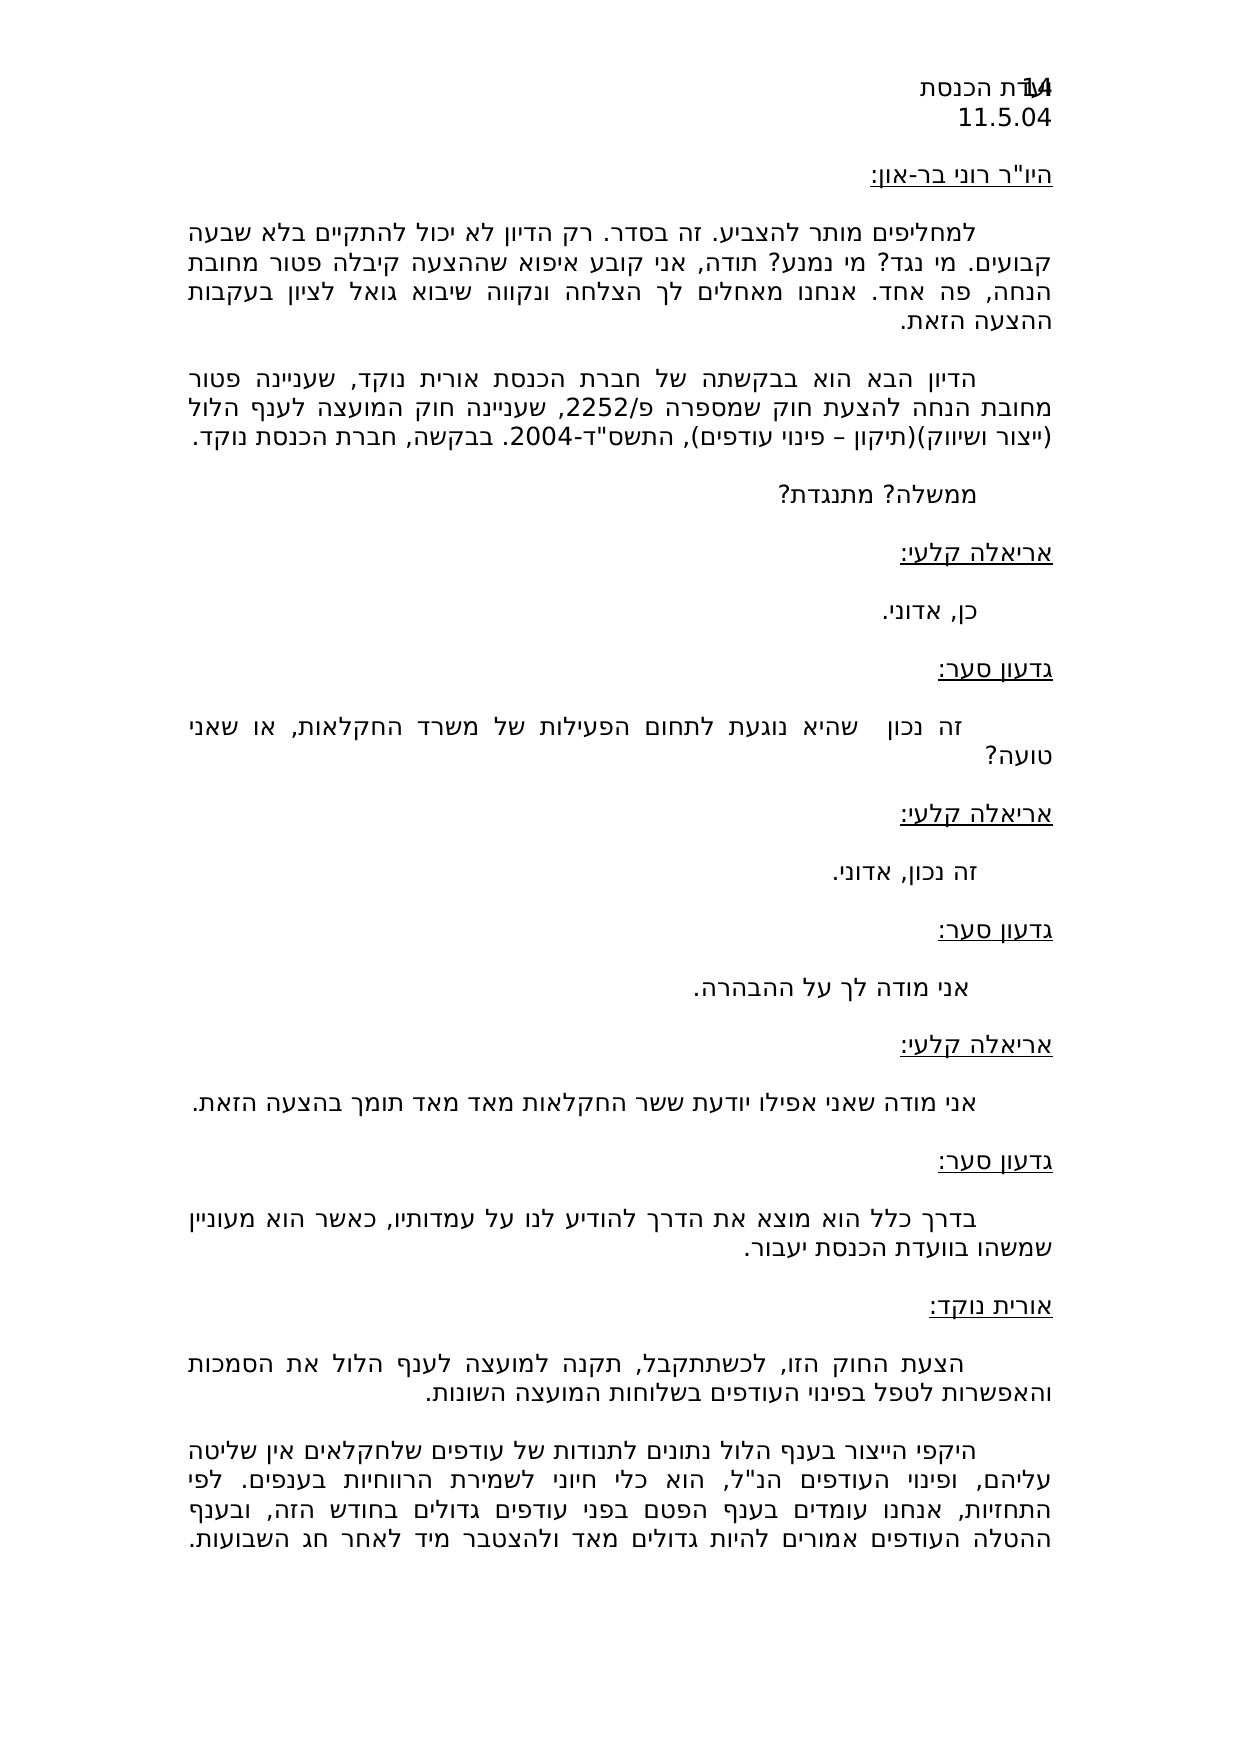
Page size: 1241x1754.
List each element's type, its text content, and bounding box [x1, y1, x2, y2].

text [187, 1436, 1053, 1553]
text אני מודה לך על ההבהרה. [187, 973, 1053, 1002]
text היו"ר רוני בר-און: [187, 161, 1053, 190]
text אריאלה קלעי: [187, 538, 1053, 567]
text זה נכון, אדוני. [187, 857, 1053, 886]
text גדעון סער: [187, 915, 1053, 944]
text אני מודה שאני אפילו יודעת ששר החקלאות מאד מאד תומך בהצעה הזאת. [187, 1088, 1053, 1118]
text אריאלה קלעי: [187, 799, 1053, 828]
text כן, אדוני. [187, 596, 1053, 625]
text גדעון סער: [187, 654, 1053, 683]
text בדרך כלל הוא מוצא את הדרך להודיע לנו על עמדותיו, כאשר הוא מעוניין שמשהו בוועדת הכנסת יעבור. [187, 1204, 1053, 1263]
text גדעון סער: [187, 1146, 1053, 1176]
text זה נכון שהיא נוגעת לתחום הפעילות של משרד החקלאות, או שאני טועה? [187, 712, 1053, 770]
text ממשלה? מתנגדת? [187, 480, 1053, 509]
text הצעת החוק הזו, לכשתתקבל, תקנה למועצה לענף הלול את הסמכות והאפשרות לטפל בפינוי העודפים בשלוחות המועצה השונות. [187, 1349, 1053, 1408]
text אורית נוקד: [187, 1291, 1053, 1321]
text למחליפים מותר להצביע. זה בסדר. רק הדיון לא יכול להתקיים בלא שבעה קבועים. מי נגד? מי נמנע? תודה, אני קובע איפוא שההצעה קיבלה פטור מחובת הנחה, פה אחד. אנחנו מאחלים לך הצלחה ונקווה שיבוא גואל לציון בעקבות ההצעה הזאת. [187, 218, 1053, 335]
text הדיון הבא הוא בבקשתה של חברת הכנסת אורית נוקד, שעניינה פטור מחובת הנחה להצעת חוק שמספרה פ/2252, שעניינה חוק המועצה לענף הלול (ייצור ושיווק)(תיקון – פינוי עודפים), התשס"ד-2004. בבקשה, חברת הכנסת נוקד. [187, 364, 1053, 451]
text אריאלה קלעי: [187, 1031, 1053, 1060]
